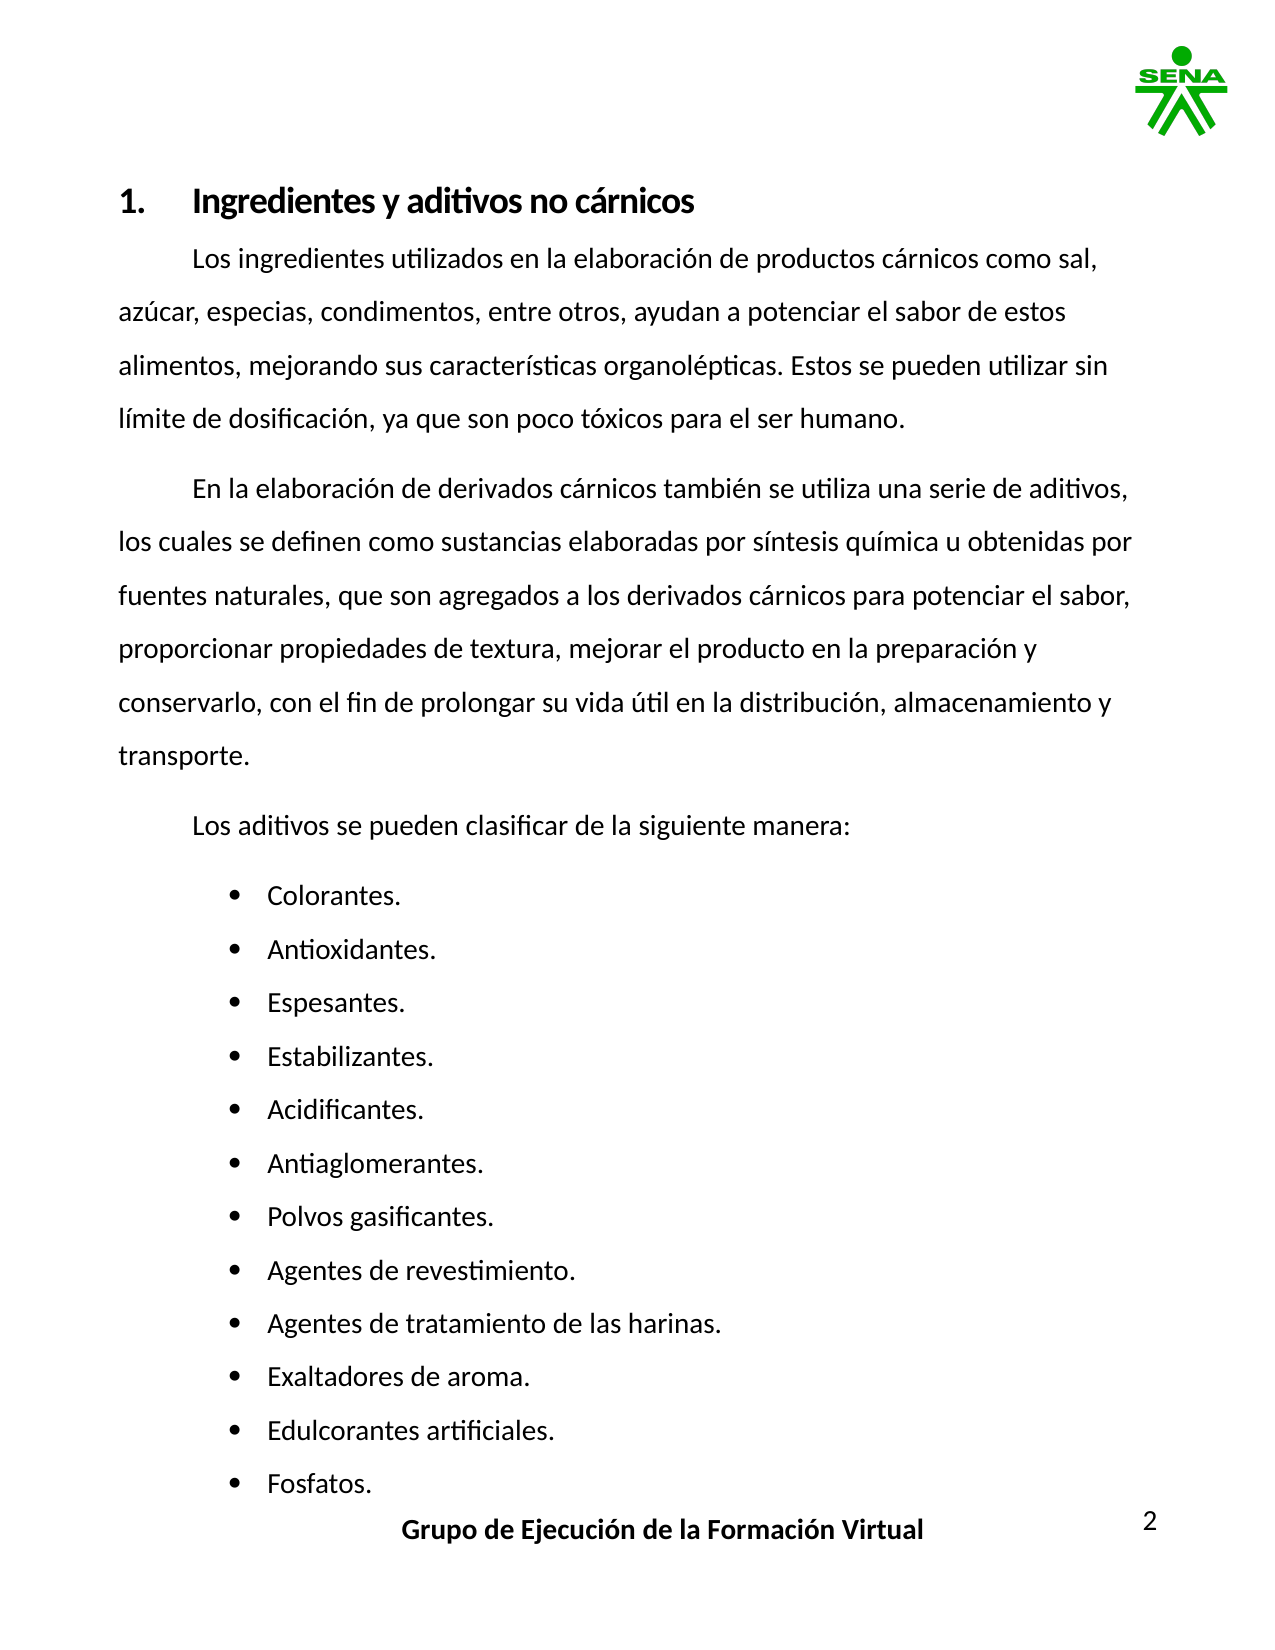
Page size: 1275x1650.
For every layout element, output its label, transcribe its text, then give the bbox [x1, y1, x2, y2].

text Los aditivos se pueden clasificar de la siguiente manera: [118, 807, 1157, 843]
text En la elaboración de derivados cárnicos también se utiliza una serie de aditivos, los cuales se definen como sustancias elaboradas por síntesis química u obtenidas por fuentes naturales, que son agregados a los derivados cárnicos para potenciar el sabor, proporcionar propiedades de textura, mejorar el producto en la preparación y conservarlo, con el fin de prolongar su vida útil en la distribución, almacenamiento y transporte. [118, 470, 1157, 773]
subtitle Ingredientes y aditivos no cárnicos [118, 177, 1157, 223]
list Agentes de revestimiento. [229, 1252, 1157, 1287]
list Fosfatos. [229, 1465, 1157, 1501]
list Colorantes. [229, 877, 1157, 913]
list Edulcorantes artificiales. [229, 1412, 1157, 1447]
text Los ingredientes utilizados en la elaboración de productos cárnicos como sal, azúcar, especias, condimentos, entre otros, ayudan a potenciar el sabor de estos alimentos, mejorando sus características organolépticas. Estos se pueden utilizar sin límite de dosificación, ya que son poco tóxicos para el ser humano. [118, 240, 1157, 436]
list Agentes de tratamiento de las harinas. [229, 1305, 1157, 1341]
list Acidificantes. [229, 1091, 1157, 1127]
list Exaltadores de aroma. [229, 1358, 1157, 1394]
list Estabilizantes. [229, 1038, 1157, 1073]
list Antiaglomerantes. [229, 1145, 1157, 1180]
list Espesantes. [229, 984, 1157, 1020]
picture [1135, 46, 1228, 136]
list Polvos gasificantes. [229, 1198, 1157, 1234]
list Antioxidantes. [229, 931, 1157, 967]
